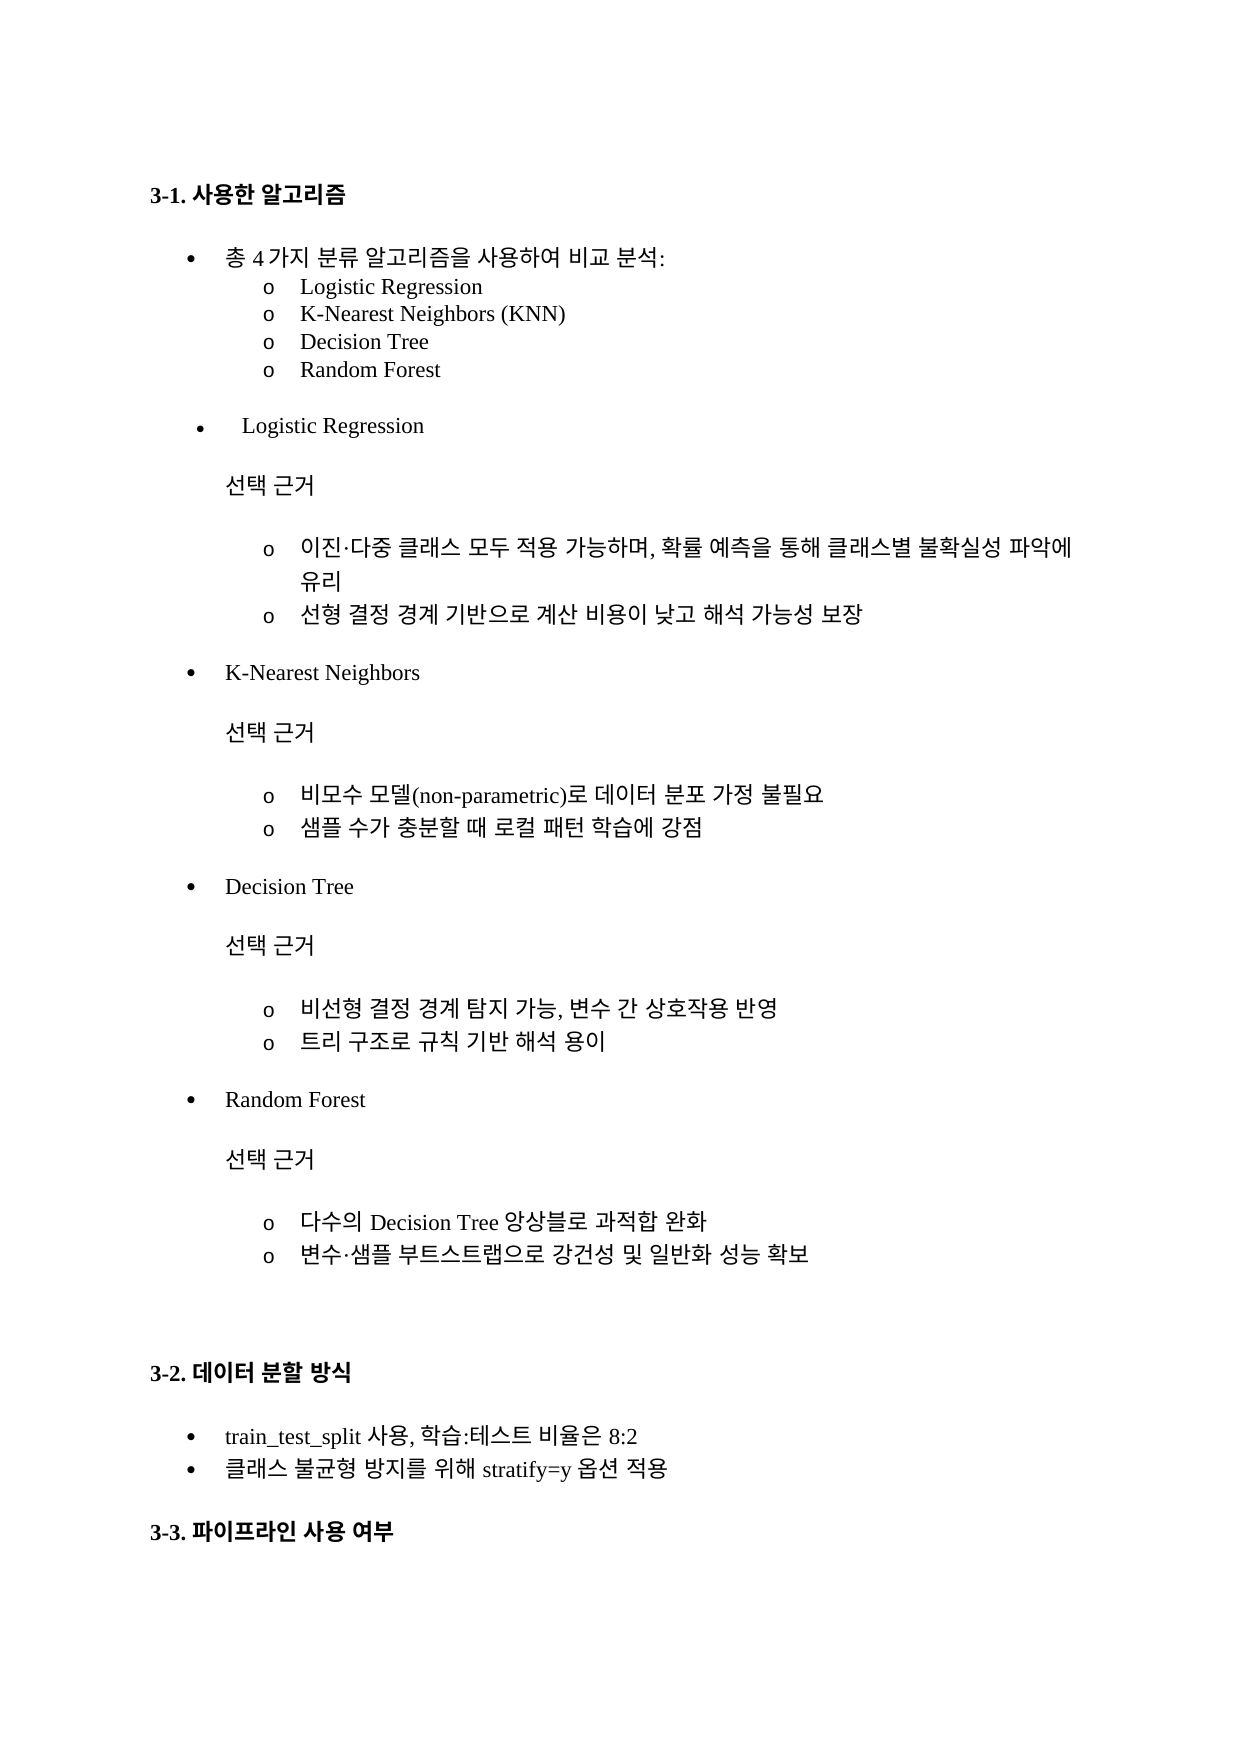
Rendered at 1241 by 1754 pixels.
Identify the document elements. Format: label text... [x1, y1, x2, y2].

list Decision Tree [187, 873, 1090, 899]
text 선택 근거 [225, 1142, 1090, 1175]
text 선택 근거 [225, 468, 1090, 501]
text 선택 근거 [225, 715, 1090, 748]
list Logistic Regression [196, 412, 1090, 439]
list 선형 결정 경계 기반으로 계산 비용이 낮고 해석 가능성 보장 [262, 597, 1090, 630]
list 샘플 수가 충분할 때 로컬 패턴 학습에 강점 [262, 810, 1090, 843]
list 변수·샘플 부트스트랩으로 강건성 및 일반화 성능 확보 [262, 1237, 1090, 1271]
list 다수의 Decision Tree 앙상블로 과적합 완화 [262, 1204, 1090, 1237]
list 클래스 불균형 방지를 위해 stratify=y 옵션 적용 [187, 1451, 1090, 1484]
list 이진·다중 클래스 모두 적용 가능하며, 확률 예측을 통해 클래스별 불확실성 파악에 유리 [262, 530, 1090, 597]
list Logistic Regression [262, 273, 1090, 300]
list K-Nearest Neighbors (KNN) [262, 300, 1090, 328]
list Random Forest [187, 1086, 1090, 1113]
list K-Nearest Neighbors [187, 659, 1090, 686]
text 3-3. 파이프라인 사용 여부 [150, 1513, 1090, 1547]
text 3-2. 데이터 분할 방식 [150, 1355, 1090, 1388]
list train_test_split 사용, 학습:테스트 비율은 8:2 [187, 1418, 1090, 1451]
list 총 4가지 분류 알고리즘을 사용하여 비교 분석: [187, 239, 1090, 273]
list Decision Tree [262, 328, 1090, 356]
list 비모수 모델(non-parametric)로 데이터 분포 가정 불필요 [262, 777, 1090, 810]
list 트리 구조로 규칙 기반 해석 용이 [262, 1024, 1090, 1057]
list 비선형 결정 경계 탐지 가능, 변수 간 상호작용 반영 [262, 991, 1090, 1024]
text 선택 근거 [225, 928, 1090, 961]
list Random Forest [262, 356, 1090, 383]
text 3-1. 사용한 알고리즘 [150, 177, 1090, 210]
